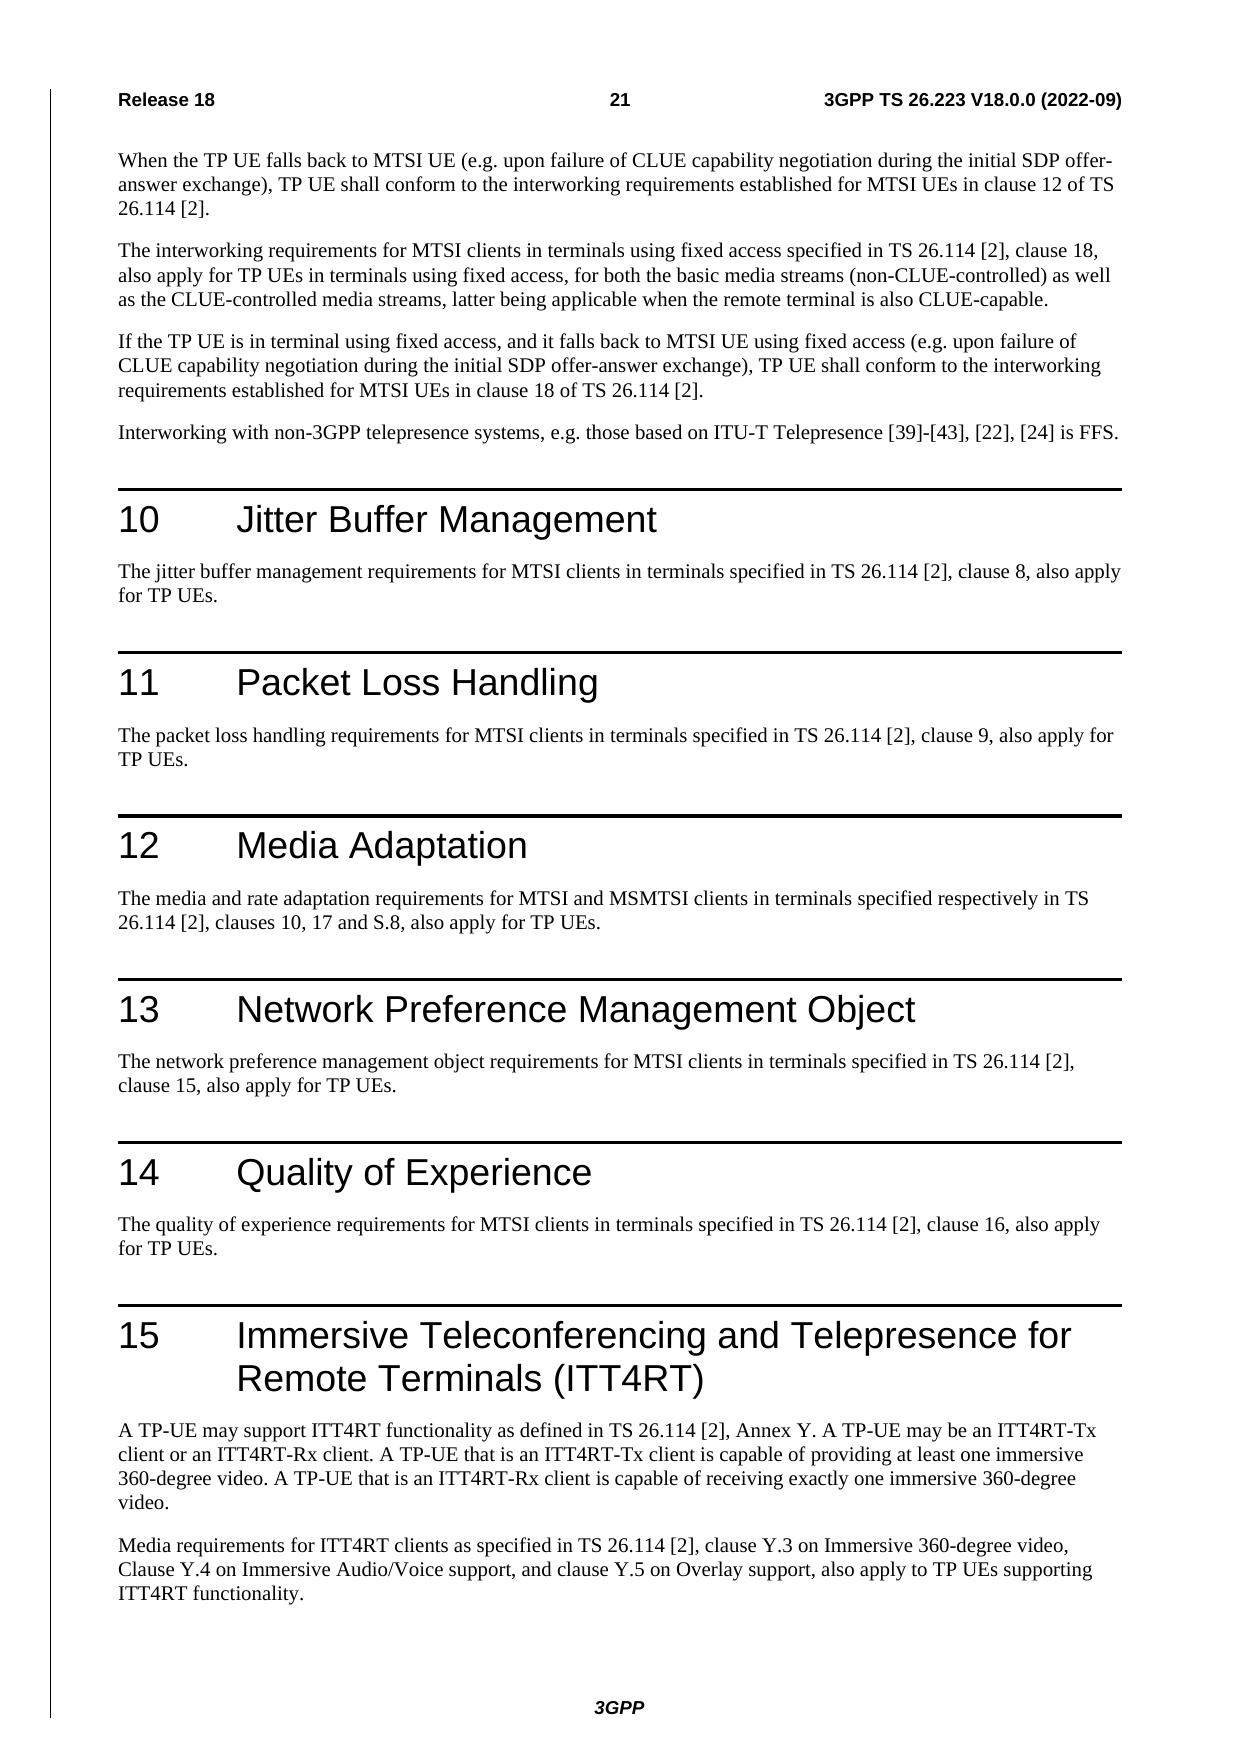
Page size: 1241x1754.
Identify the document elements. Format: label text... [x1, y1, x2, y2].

subtitle 15 Immersive Teleconferencing and Telepresence for Remote Terminals (ITT4RT) [118, 1307, 1122, 1399]
text The packet loss handling requirements for MTSI clients in terminals specified in TS 26.114 [2], clause 9, also apply for TP UEs. [118, 722, 1122, 771]
subtitle 14 Quality of Experience [118, 1144, 1122, 1193]
text Media requirements for ITT4RT clients as specified in TS 26.114 [2], clause Y.3 on Immersive 360-degree video, Clause Y.4 on Immersive Audio/Voice support, and clause Y.5 on Overlay support, also apply to TP UEs supporting ITT4RT functionality. [118, 1533, 1122, 1605]
subtitle 13 Network Preference Management Object [118, 981, 1122, 1030]
text The jitter buffer management requirements for MTSI clients in terminals specified in TS 26.114 [2], clause 8, also apply for TP UEs. [118, 559, 1122, 607]
subtitle 12 Media Adaptation [118, 818, 1122, 867]
text The network preference management object requirements for MTSI clients in terminals specified in TS 26.114 [2], clause 15, also apply for TP UEs. [118, 1049, 1122, 1097]
subtitle 11 Packet Loss Handling [118, 654, 1122, 704]
subtitle 10 Jitter Buffer Management [118, 491, 1122, 541]
text When the TP UE falls back to MTSI UE (e.g. upon failure of CLUE capability negotiation during the initial SDP offer-answer exchange), TP UE shall conform to the interworking requirements established for MTSI UEs in clause 12 of TS 26.114 [2]. [118, 147, 1122, 220]
text A TP-UE may support ITT4RT functionality as defined in TS 26.114 [2], Annex Y. A TP-UE may be an ITT4RT-Tx client or an ITT4RT-Rx client. A TP-UE that is an ITT4RT-Tx client is capable of providing at least one immersive 360-degree video. A TP-UE that is an ITT4RT-Rx client is capable of receiving exactly one immersive 360-degree video. [118, 1418, 1122, 1514]
text The media and rate adaptation requirements for MTSI and MSMTSI clients in terminals specified respectively in TS 26.114 [2], clauses 10, 17 and S.8, also apply for TP UEs. [118, 886, 1122, 934]
text Interworking with non-3GPP telepresence systems, e.g. those based on ITU-T Telepresence [39]-[43], [22], [24] is FFS. [118, 420, 1122, 444]
text The quality of experience requirements for MTSI clients in terminals specified in TS 26.114 [2], clause 16, also apply for TP UEs. [118, 1212, 1122, 1260]
text If the TP UE is in terminal using fixed access, and it falls back to MTSI UE using fixed access (e.g. upon failure of CLUE capability negotiation during the initial SDP offer-answer exchange), TP UE shall conform to the interworking requirements established for MTSI UEs in clause 18 of TS 26.114 [2]. [118, 329, 1122, 402]
text The interworking requirements for MTSI clients in terminals using fixed access specified in TS 26.114 [2], clause 18, also apply for TP UEs in terminals using fixed access, for both the basic media streams (non-CLUE-controlled) as well as the CLUE-controlled media streams, latter being applicable when the remote terminal is also CLUE-capable. [118, 238, 1122, 311]
